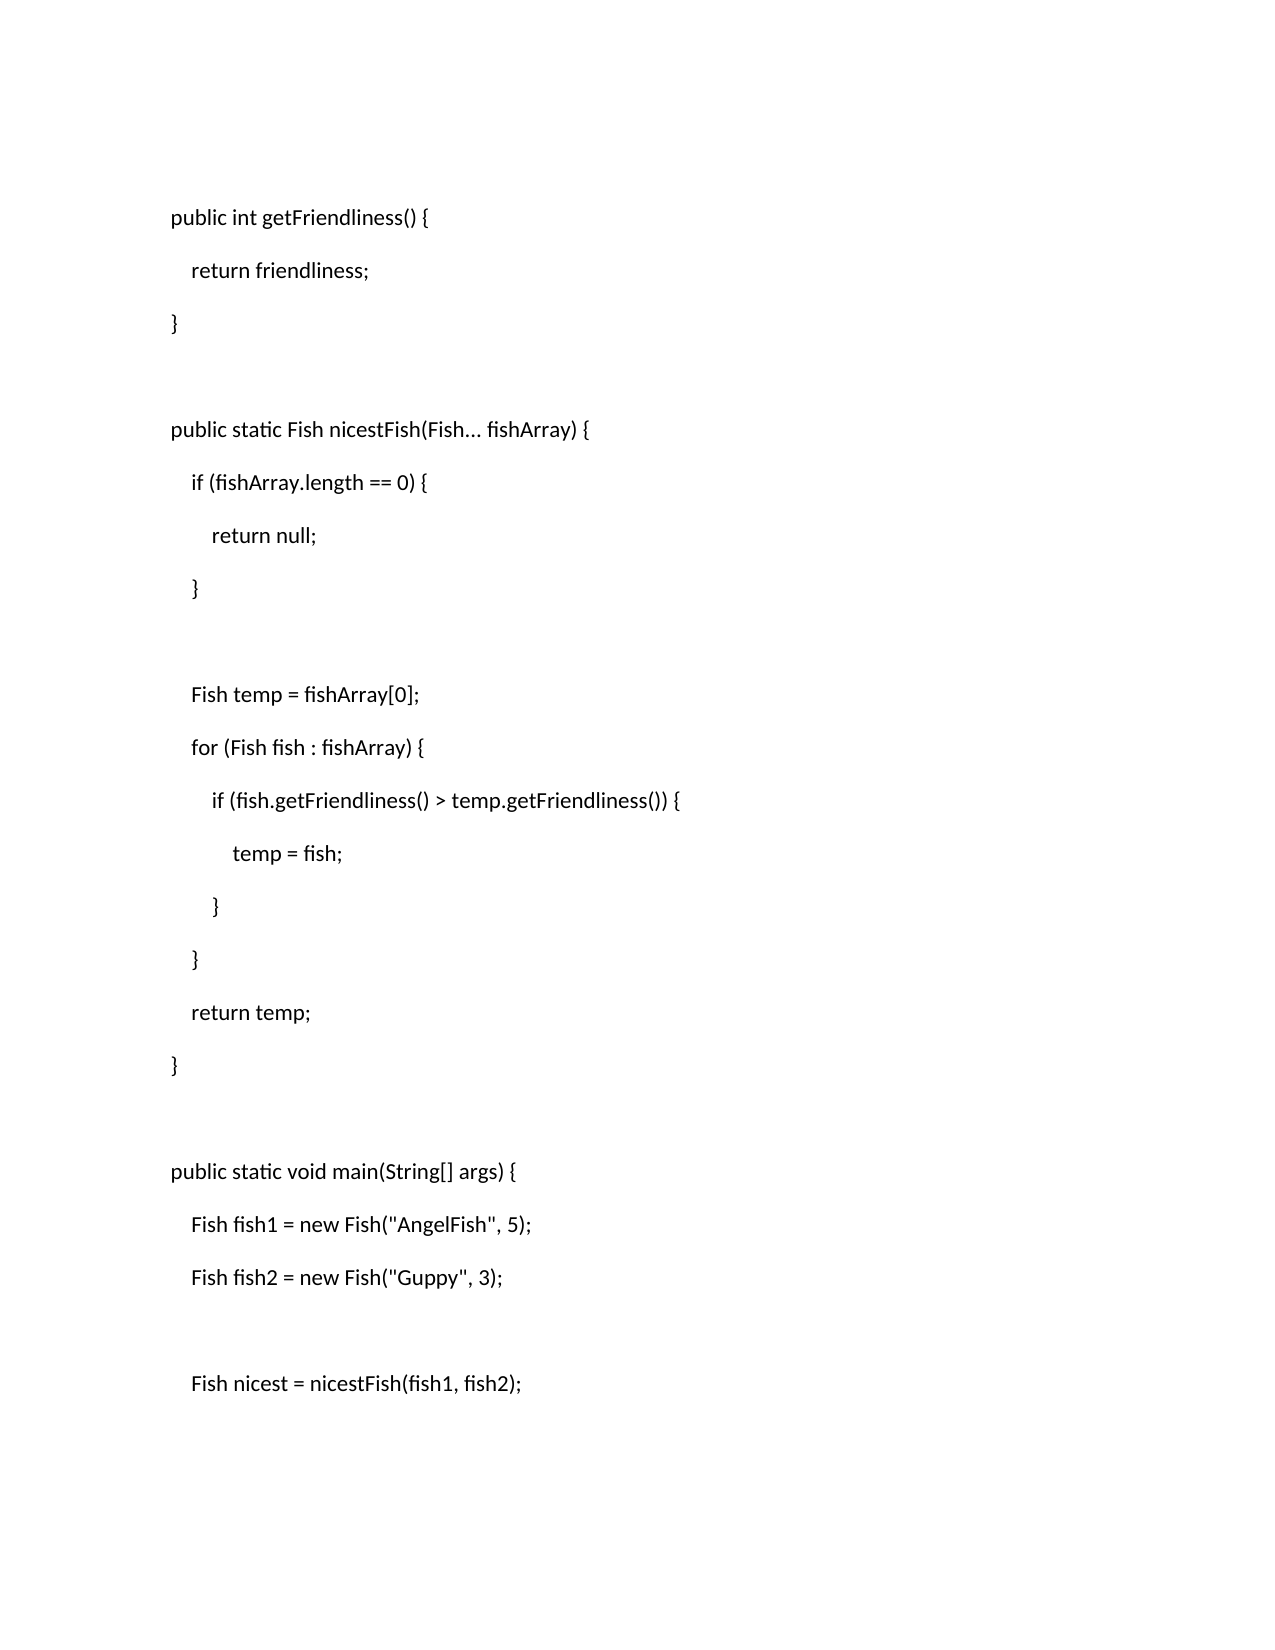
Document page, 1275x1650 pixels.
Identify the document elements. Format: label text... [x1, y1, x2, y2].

text if (fishArray.length == 0) { [150, 468, 1125, 496]
text return null; [150, 521, 1125, 549]
text public static void main(String[] args) { [150, 1157, 1125, 1185]
text } [150, 309, 1125, 337]
text if (fish.getFriendliness() > temp.getFriendliness()) { [150, 786, 1125, 814]
text } [150, 1051, 1125, 1079]
text Fish fish2 = new Fish("Guppy", 3); [150, 1263, 1125, 1291]
text Fish fish1 = new Fish("AngelFish", 5); [150, 1210, 1125, 1238]
text } [150, 574, 1125, 602]
text } [150, 945, 1125, 973]
text temp = fish; [150, 839, 1125, 867]
text for (Fish fish : fishArray) { [150, 733, 1125, 761]
text Fish nicest = nicestFish(fish1, fish2); [150, 1369, 1125, 1397]
text public int getFriendliness() { [150, 203, 1125, 231]
text } [150, 892, 1125, 920]
text return friendliness; [150, 256, 1125, 284]
text Fish temp = fishArray[0]; [150, 680, 1125, 708]
text public static Fish nicestFish(Fish... fishArray) { [150, 415, 1125, 443]
text return temp; [150, 998, 1125, 1026]
